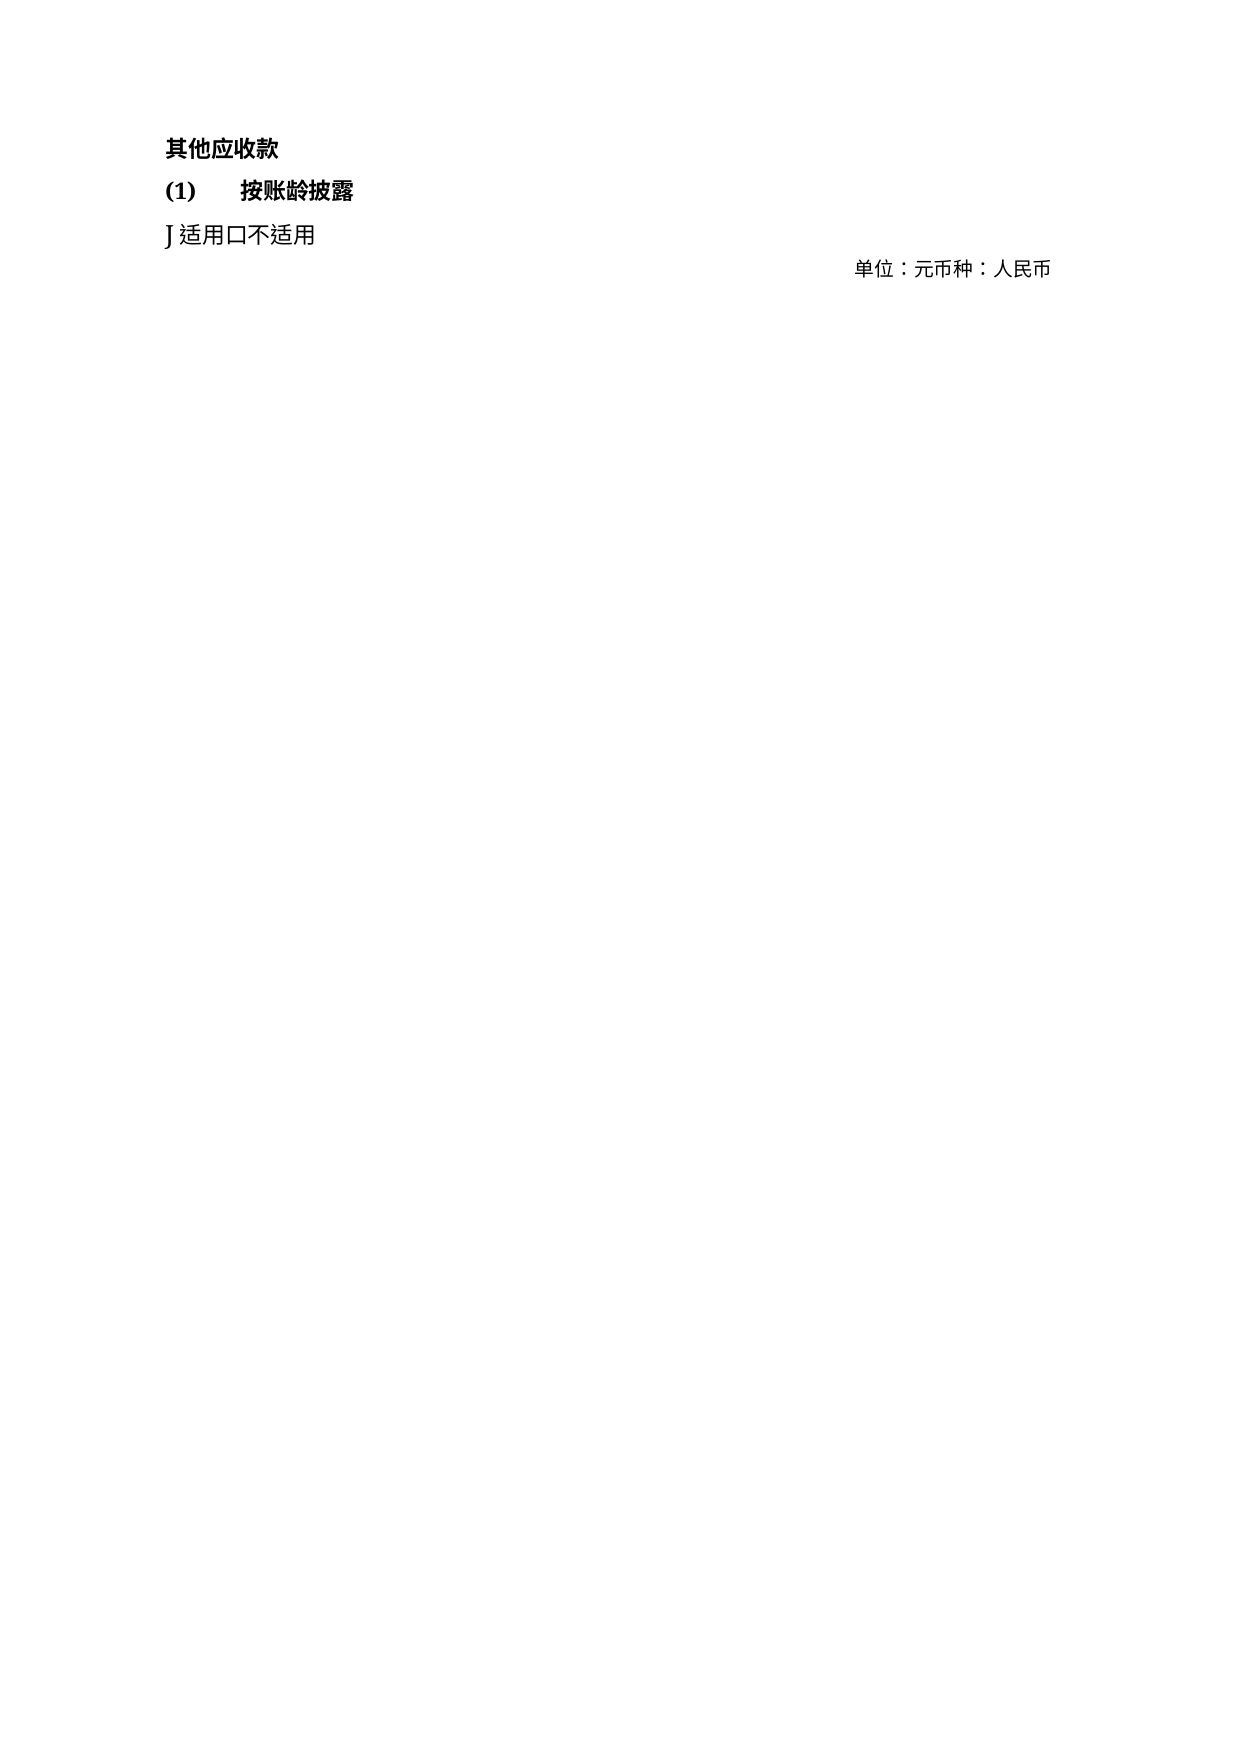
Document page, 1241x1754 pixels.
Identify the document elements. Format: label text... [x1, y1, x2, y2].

text J适用口不适用 [165, 217, 1133, 251]
text 单位：元币种：人民币 [854, 255, 1133, 282]
text 其他应收款 [165, 133, 1133, 164]
list 按账龄披露 [165, 175, 1133, 206]
